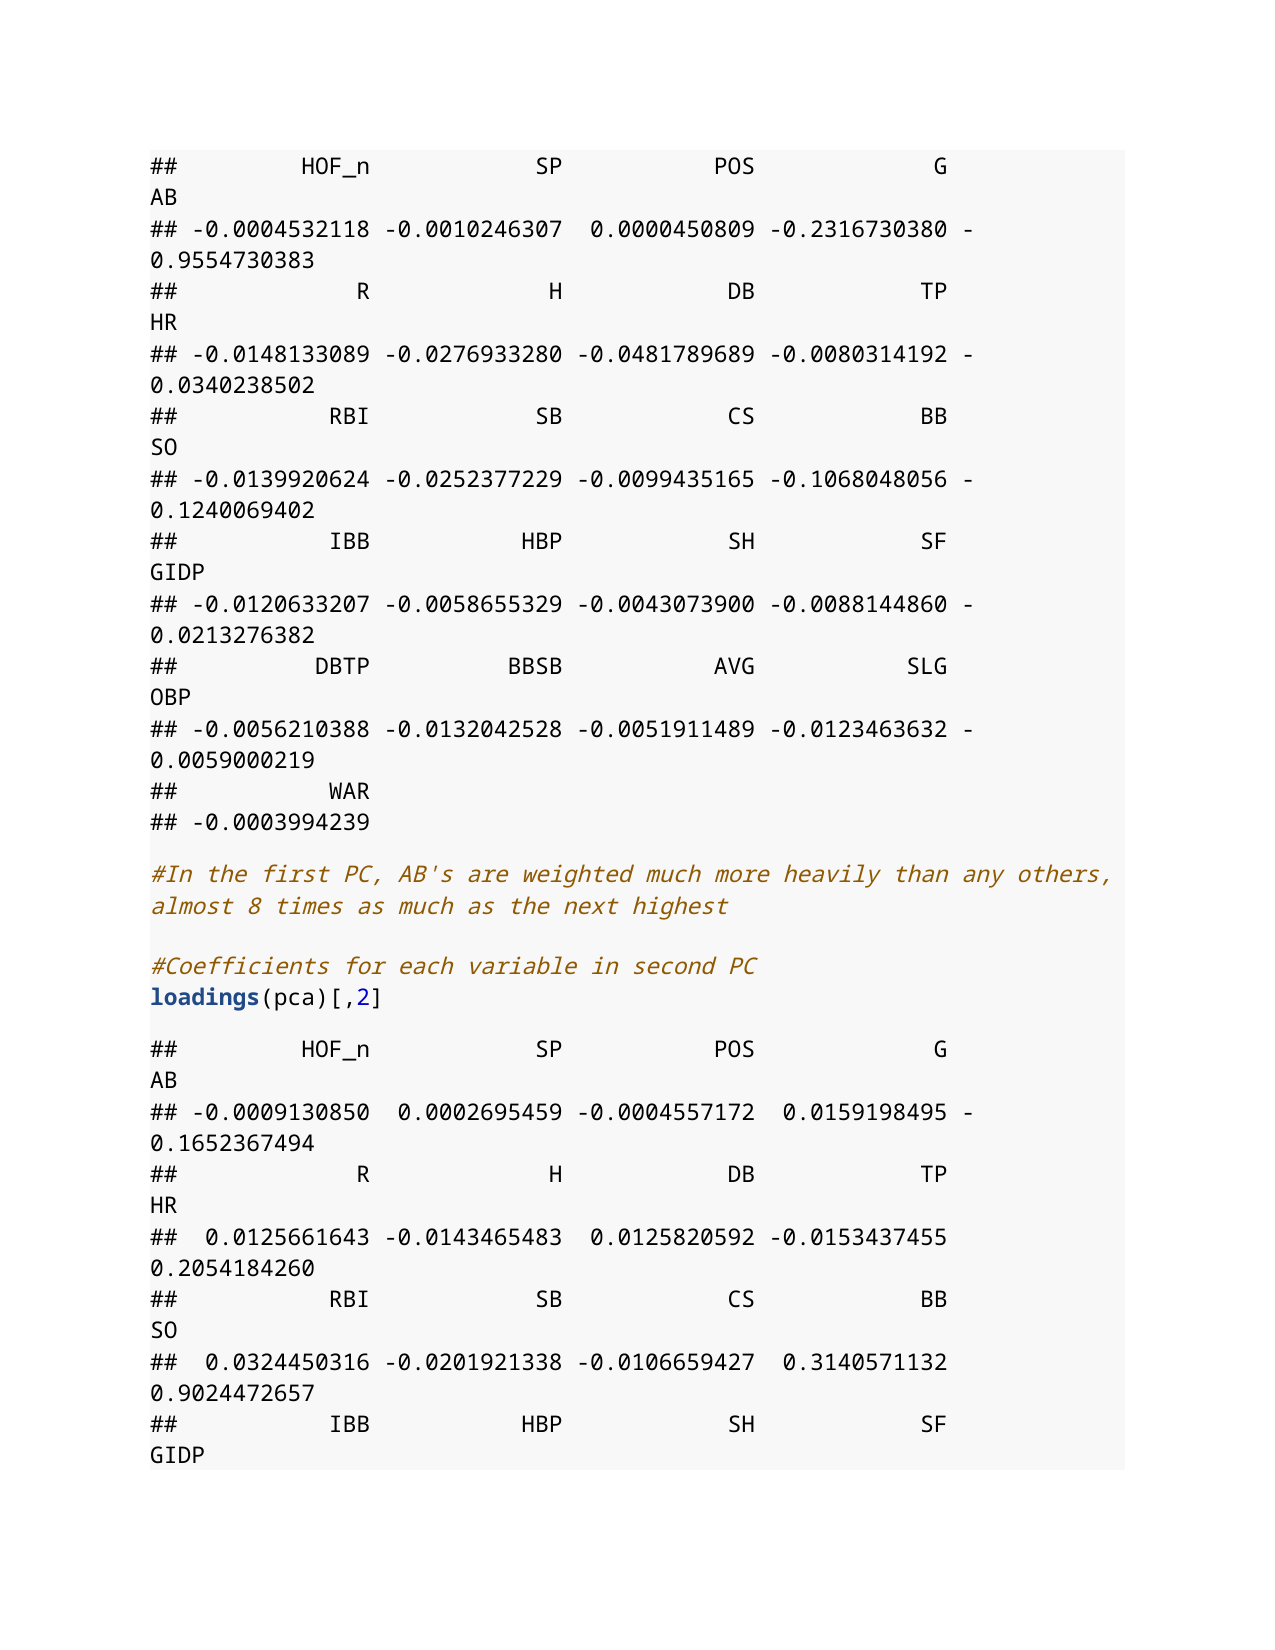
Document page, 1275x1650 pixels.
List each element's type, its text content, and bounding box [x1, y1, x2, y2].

text #In the first PC, AB's are weighted much more heavily than any others, almost 8 times as much as the next highest #Coefficients for each variable in second PC loadings(pca)[,2] [150, 858, 1125, 1012]
text ## HOF_n SP POS G AB ## -0.0004532118 -0.0010246307 0.0000450809 -0.2316730380 -0.9554730383 ## R H DB TP HR ## -0.0148133089 -0.0276933280 -0.0481789689 -0.0080314192 -0.0340238502 ## RBI SB CS BB SO ## -0.0139920624 -0.0252377229 -0.0099435165 -0.1068048056 -0.1240069402 ## IBB HBP SH SF GIDP ## -0.0120633207 -0.0058655329 -0.0043073900 -0.0088144860 -0.0213276382 ## DBTP BBSB AVG SLG OBP ## -0.0056210388 -0.0132042528 -0.0051911489 -0.0123463632 -0.0059000219 ## WAR ## -0.0003994239 [150, 150, 1125, 837]
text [150, 1033, 1125, 1470]
